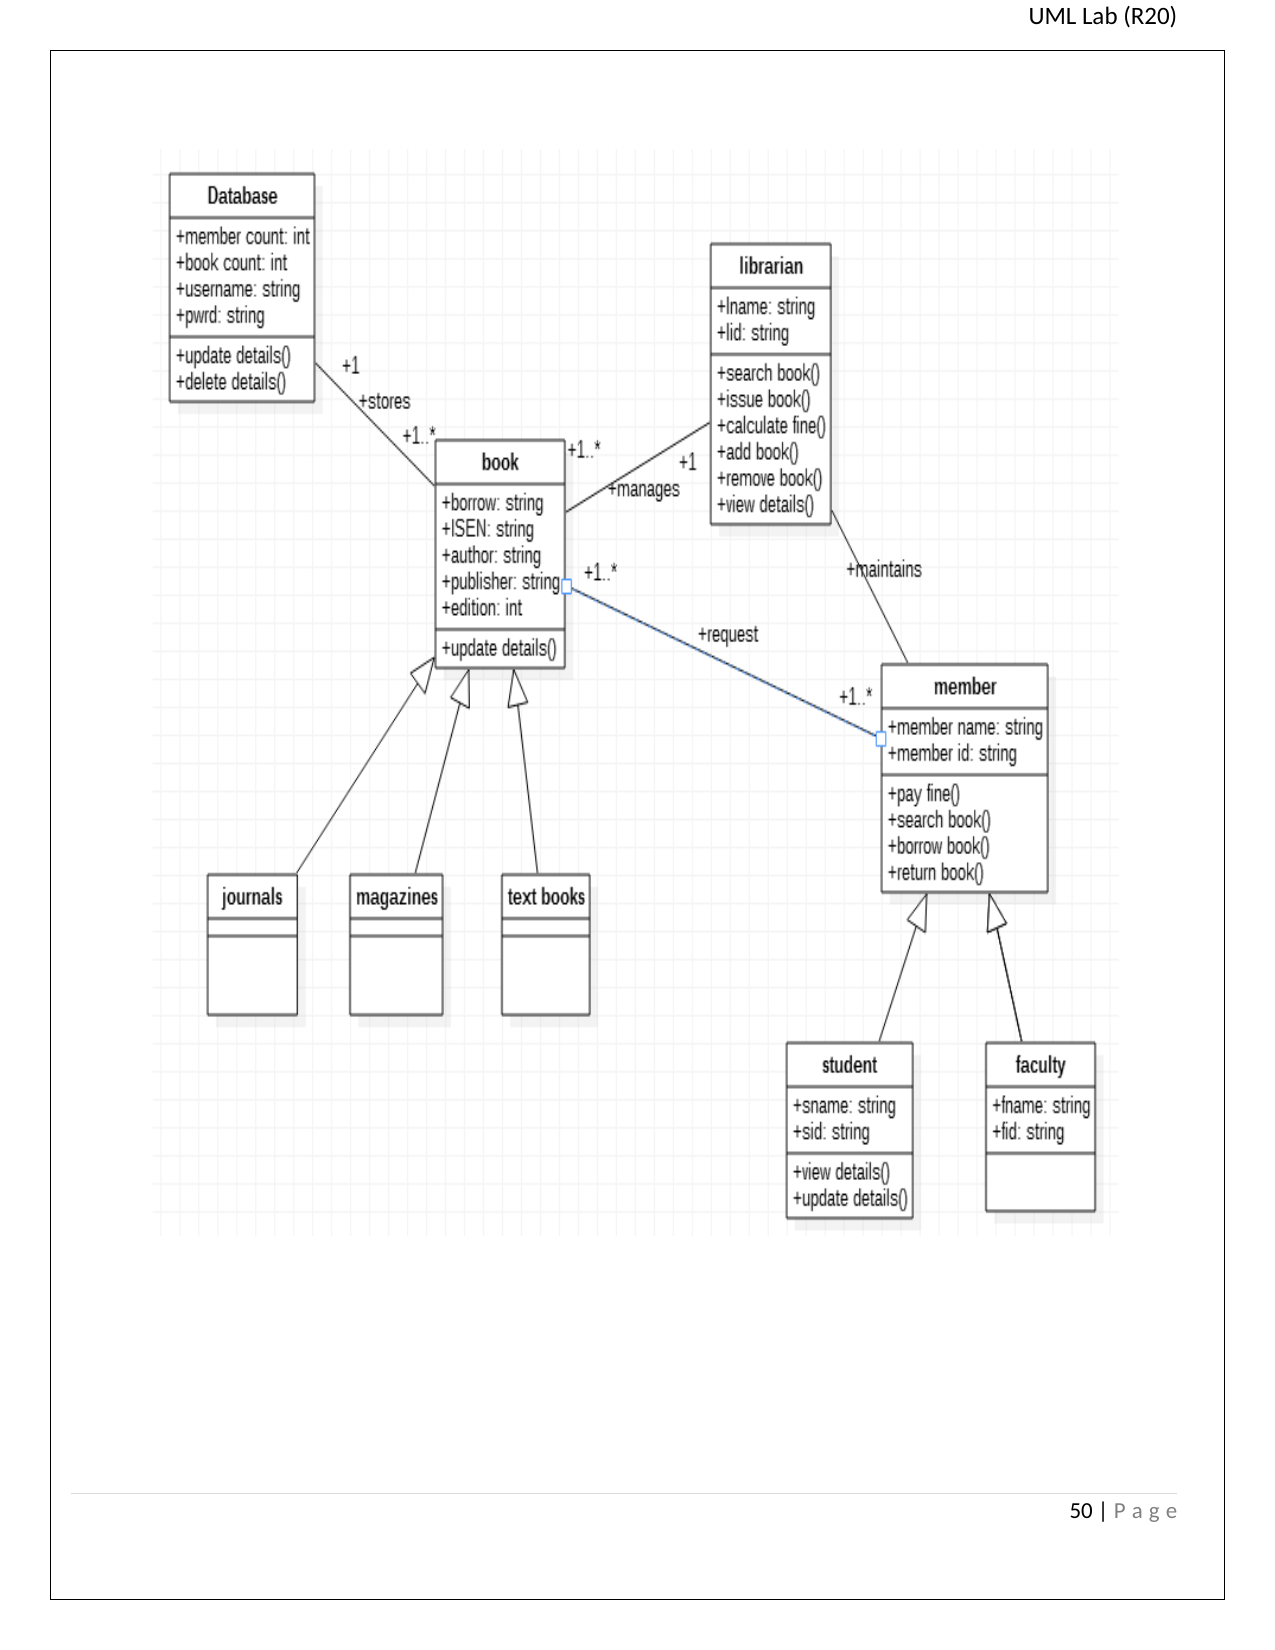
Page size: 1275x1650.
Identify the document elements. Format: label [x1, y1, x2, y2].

picture [152, 149, 1119, 1236]
